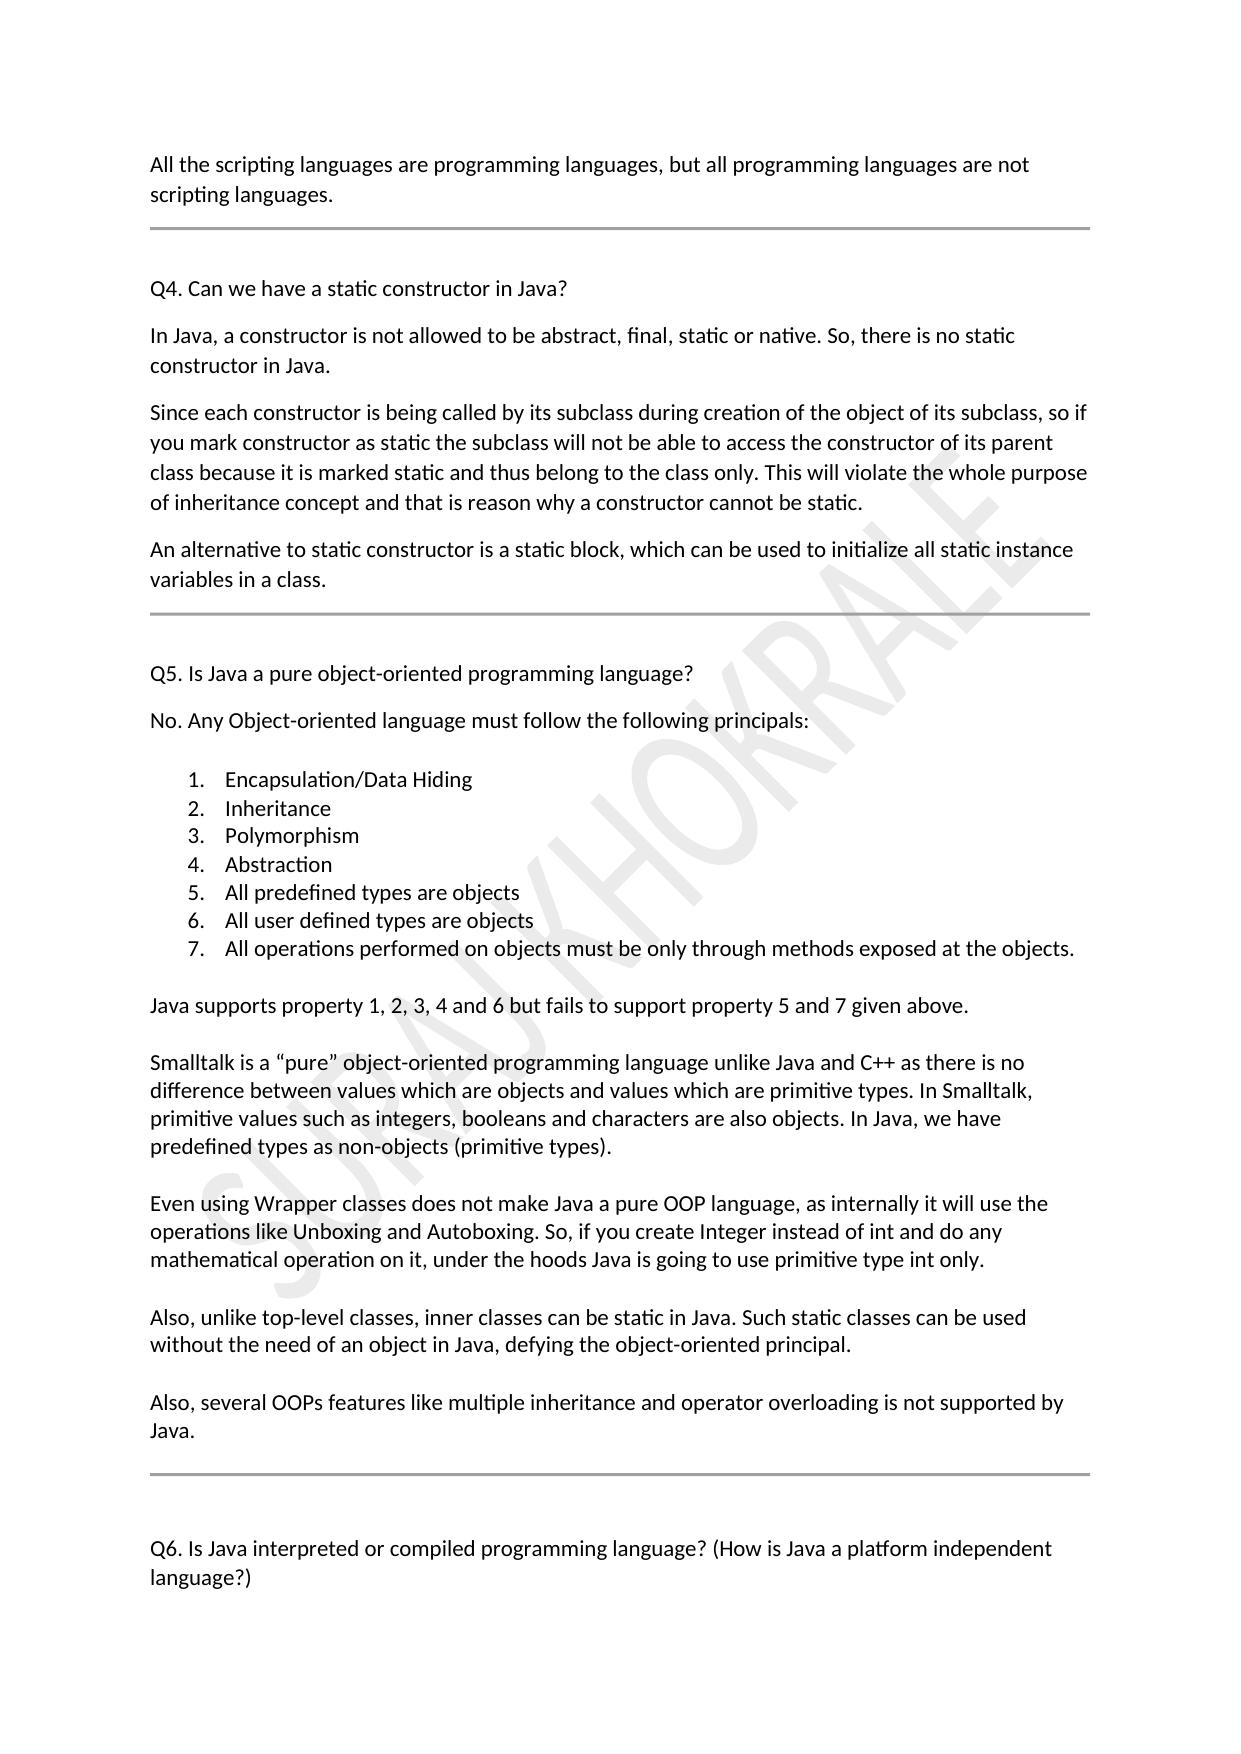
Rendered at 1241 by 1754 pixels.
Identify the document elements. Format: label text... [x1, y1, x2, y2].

list Inheritance [187, 794, 1090, 822]
text Q5. Is Java a pure object-oriented programming language? [150, 659, 1090, 687]
text Java supports property 1, 2, 3, 4 and 6 but fails to support property 5 and 7 given above. [150, 991, 1090, 1019]
text Also, unlike top-level classes, inner classes can be static in Java. Such static classes can be used without the need of an object in Java, defying the object-oriented principal. [150, 1303, 1090, 1359]
list All predefined types are objects [187, 878, 1090, 906]
text Since each constructor is being called by its subclass during creation of the object of its subclass, so if you mark constructor as static the subclass will not be able to access the constructor of its parent class because it is marked static and thus belong to the class only. This will violate the whole purpose of inheritance concept and that is reason why a constructor cannot be static. [150, 398, 1090, 517]
list Encapsulation/Data Hiding [187, 766, 1090, 794]
list All user defined types are objects [187, 906, 1090, 934]
text All the scripting languages are programming languages, but all programming languages are not scripting languages. [150, 150, 1090, 208]
text In Java, a constructor is not allowed to be abstract, final, static or native. So, there is no static constructor in Java. [150, 321, 1090, 379]
text Smalltalk is a “pure” object-oriented programming language unlike Java and C++ as there is no difference between values which are objects and values which are primitive types. In Smalltalk, primitive values such as integers, booleans and characters are also objects. In Java, we have predefined types as non-objects (primitive types). [150, 1048, 1090, 1160]
list Abstraction [187, 850, 1090, 878]
text An alternative to static constructor is a static block, which can be used to initialize all static instance variables in a class. [150, 535, 1090, 594]
list Polymorphism [187, 822, 1090, 850]
text Q6. Is Java interpreted or compiled programming language? (How is Java a platform independent language?) [150, 1534, 1090, 1591]
text Q4. Can we have a static constructor in Java? [150, 274, 1090, 302]
text No. Any Object-oriented language must follow the following principals: [150, 706, 1090, 734]
text Even using Wrapper classes does not make Java a pure OOP language, as internally it will use the operations like Unboxing and Autoboxing. So, if you create Integer instead of int and do any mathematical operation on it, under the hoods Java is going to use primitive type int only. [150, 1189, 1090, 1273]
list All operations performed on objects must be only through methods exposed at the objects. [187, 934, 1090, 962]
text Also, several OOPs features like multiple inheritance and operator overloading is not supported by Java. [150, 1388, 1090, 1444]
